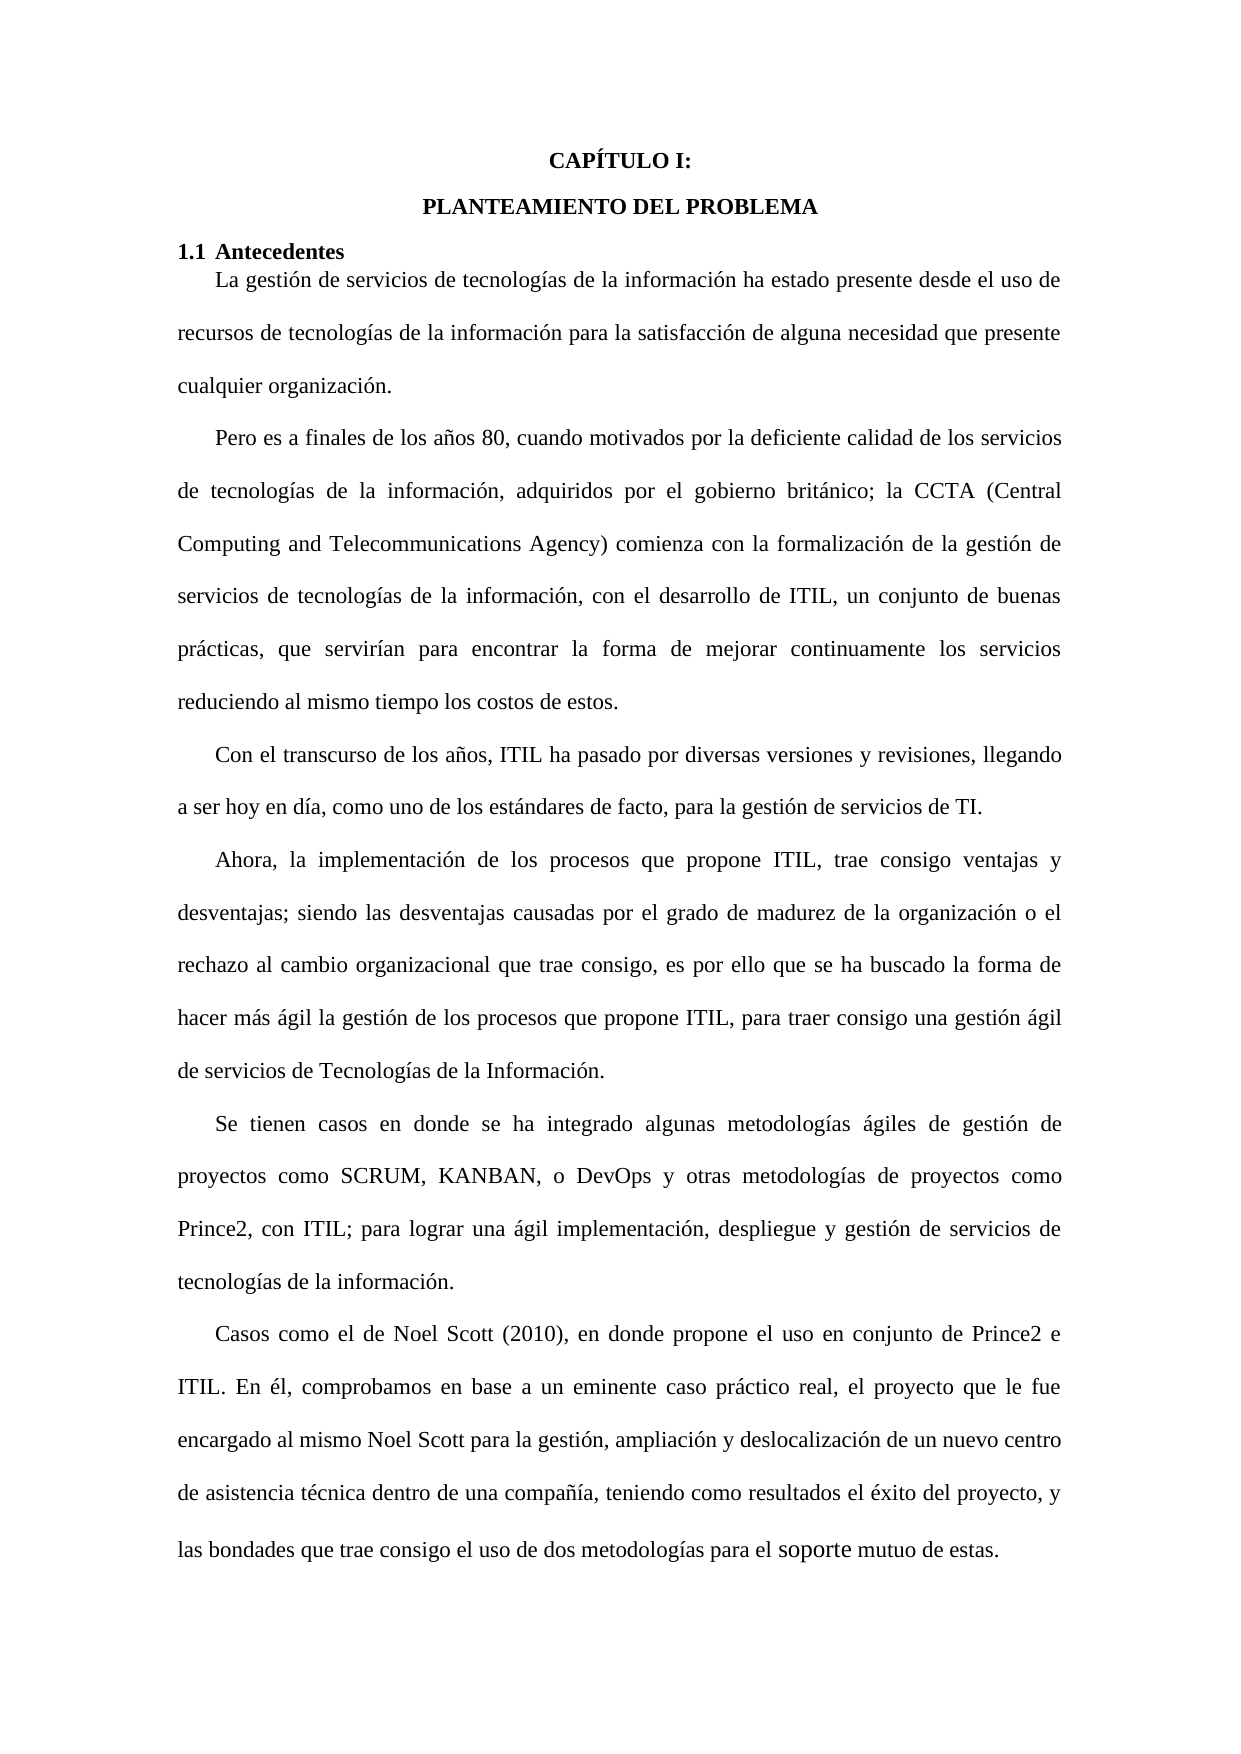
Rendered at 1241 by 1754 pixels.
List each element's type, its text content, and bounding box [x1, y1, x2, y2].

text Ahora, la implementación de los procesos que propone ITIL, trae consigo ventajas y desventajas; siendo las desventajas causadas por el grado de madurez de la organización o el rechazo al cambio organizacional que trae consigo, es por ello que se ha buscado la forma de hacer más ágil la gestión de los procesos que propone ITIL, para traer consigo una gestión ágil de servicios de Tecnologías de la Información. [177, 846, 1063, 1083]
text La gestión de servicios de tecnologías de la información ha estado presente desde el uso de recursos de tecnologías de la información para la satisfacción de alguna necesidad que presente cualquier organización. [177, 266, 1063, 398]
text CAPÍTULO I: [177, 148, 1063, 174]
text Se tienen casos en donde se ha integrado algunas metodologías ágiles de gestión de proyectos como SCRUM, KANBAN, o DevOps y otras metodologías de proyectos como Prince2, con ITIL; para lograr una ágil implementación, despliegue y gestión de servicios de tecnologías de la información. [177, 1109, 1063, 1294]
text Casos como el de Noel Scott (2010), en donde propone el uso en conjunto de Prince2 e ITIL. En él, comprobamos en base a un eminente caso práctico real, el proyecto que le fue encargado al mismo Noel Scott para la gestión, ampliación y deslocalización de un nuevo centro de asistencia técnica dentro de una compañía, teniendo como resultados el éxito del proyecto, y las bondades que trae consigo el uso de dos metodologías para el soporte mutuo de estas. [177, 1320, 1063, 1562]
list Antecedentes [177, 238, 1063, 264]
text Pero es a finales de los años 80, cuando motivados por la deficiente calidad de los servicios de tecnologías de la información, adquiridos por el gobierno británico; la CCTA (Central Computing and Telecommunications Agency) comienza con la formalización de la gestión de servicios de tecnologías de la información, con el desarrollo de ITIL, un conjunto de buenas prácticas, que servirían para encontrar la forma de mejorar continuamente los servicios reduciendo al mismo tiempo los costos de estos. [177, 424, 1063, 714]
text Con el transcurso de los años, ITIL ha pasado por diversas versiones y revisiones, llegando a ser hoy en día, como uno de los estándares de facto, para la gestión de servicios de TI. [177, 741, 1063, 820]
text PLANTEAMIENTO DEL PROBLEMA [177, 193, 1063, 219]
